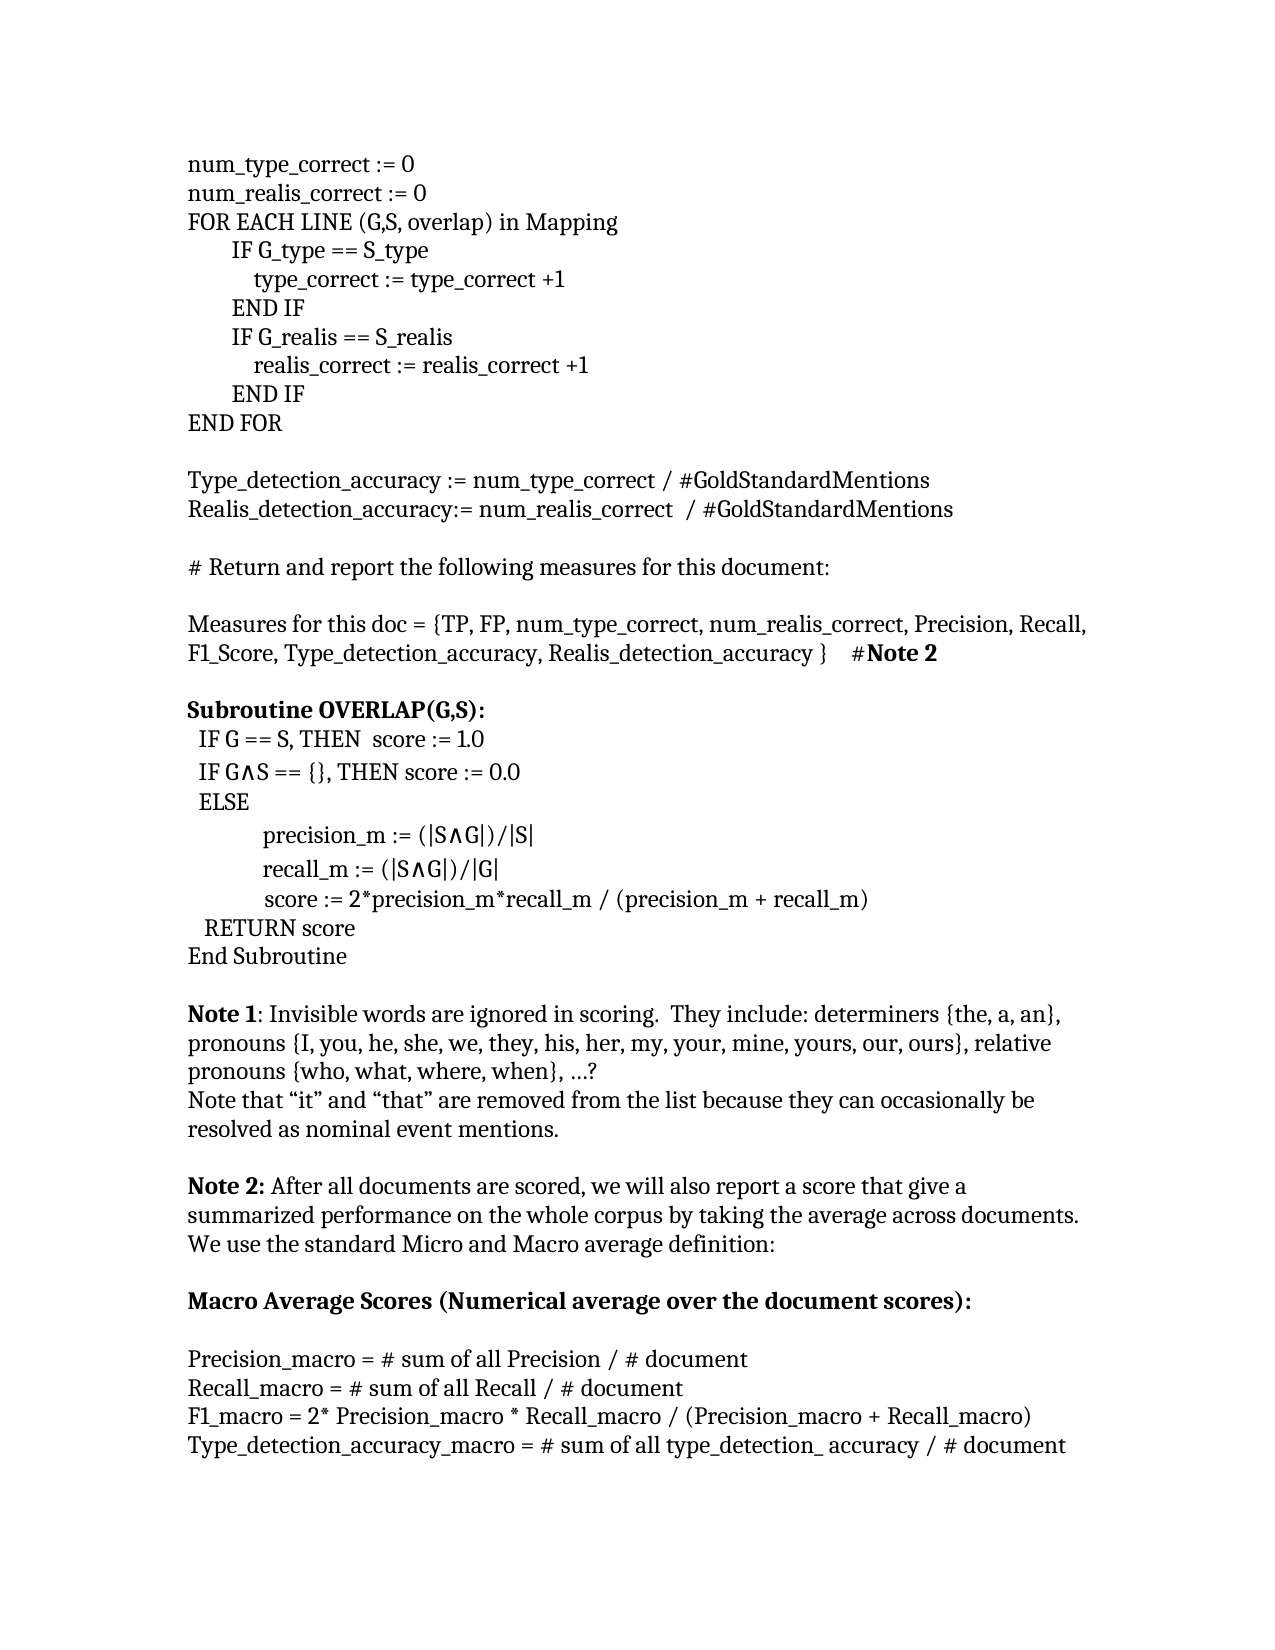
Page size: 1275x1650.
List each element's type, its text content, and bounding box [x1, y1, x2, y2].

text END IF [187, 294, 1087, 322]
text score := 2*precision_m*recall_m / (precision_m + recall_m) [187, 885, 1087, 913]
text END FOR [187, 409, 1087, 437]
text END IF [187, 380, 1087, 409]
text Macro Average Scores (Numerical average over the document scores): [187, 1287, 1087, 1316]
text Recall_macro = # sum of all Recall / # document [187, 1373, 1087, 1402]
text IF G_type == S_type [187, 236, 1087, 265]
text Subroutine OVERLAP(G,S): [187, 696, 1087, 725]
text Note that “it” and “that” are removed from the list because they can occasionally be resolved as nominal event mentions. [187, 1086, 1087, 1143]
text Precision_macro = # sum of all Precision / # document [187, 1345, 1087, 1373]
text Type_detection_accuracy_macro = # sum of all type_detection_ accuracy / # document [187, 1431, 1087, 1460]
text Note 2: After all documents are scored, we will also report a score that give a summarized performance on the whole corpus by taking the average across documents. We use the standard Micro and Macro average definition: [187, 1172, 1087, 1258]
text Note 1: Invisible words are ignored in scoring. They include: determiners {the, a, an}, pronouns {I, you, he, she, we, they, his, her, my, your, mine, yours, our, ours}, relative pronouns {who, what, where, when}, …? [187, 1000, 1087, 1086]
text IF G∧S == {}, THEN score := 0.0 [187, 754, 1087, 788]
text RETURN score [187, 913, 1087, 942]
text precision_m := (|S∧G|)/|S| [187, 817, 1087, 851]
text # Return and report the following measures for this document: [187, 552, 1087, 581]
text Measures for this doc = {TP, FP, num_type_correct, num_realis_correct, Precision, Recall, F1_Score, Type_detection_accuracy, Realis_detection_accuracy } #Note 2 [187, 610, 1087, 667]
text num_type_correct := 0 [187, 150, 1087, 179]
text Realis_detection_accuracy:= num_realis_correct / #GoldStandardMentions [187, 495, 1087, 524]
text End Subroutine [187, 942, 1087, 971]
text realis_correct := realis_correct +1 [187, 351, 1087, 380]
text Type_detection_accuracy := num_type_correct / #GoldStandardMentions [187, 466, 1087, 495]
text IF G_realis == S_realis [187, 322, 1087, 351]
text ELSE [187, 788, 1087, 817]
text num_realis_correct := 0 [187, 179, 1087, 207]
text IF G == S, THEN score := 1.0 [187, 725, 1087, 754]
text recall_m := (|S∧G|)/|G| [187, 851, 1087, 885]
text F1_macro = 2* Precision_macro * Recall_macro / (Precision_macro + Recall_macro) [187, 1402, 1087, 1431]
text FOR EACH LINE (G,S, overlap) in Mapping [187, 207, 1087, 236]
text type_correct := type_correct +1 [187, 265, 1087, 294]
